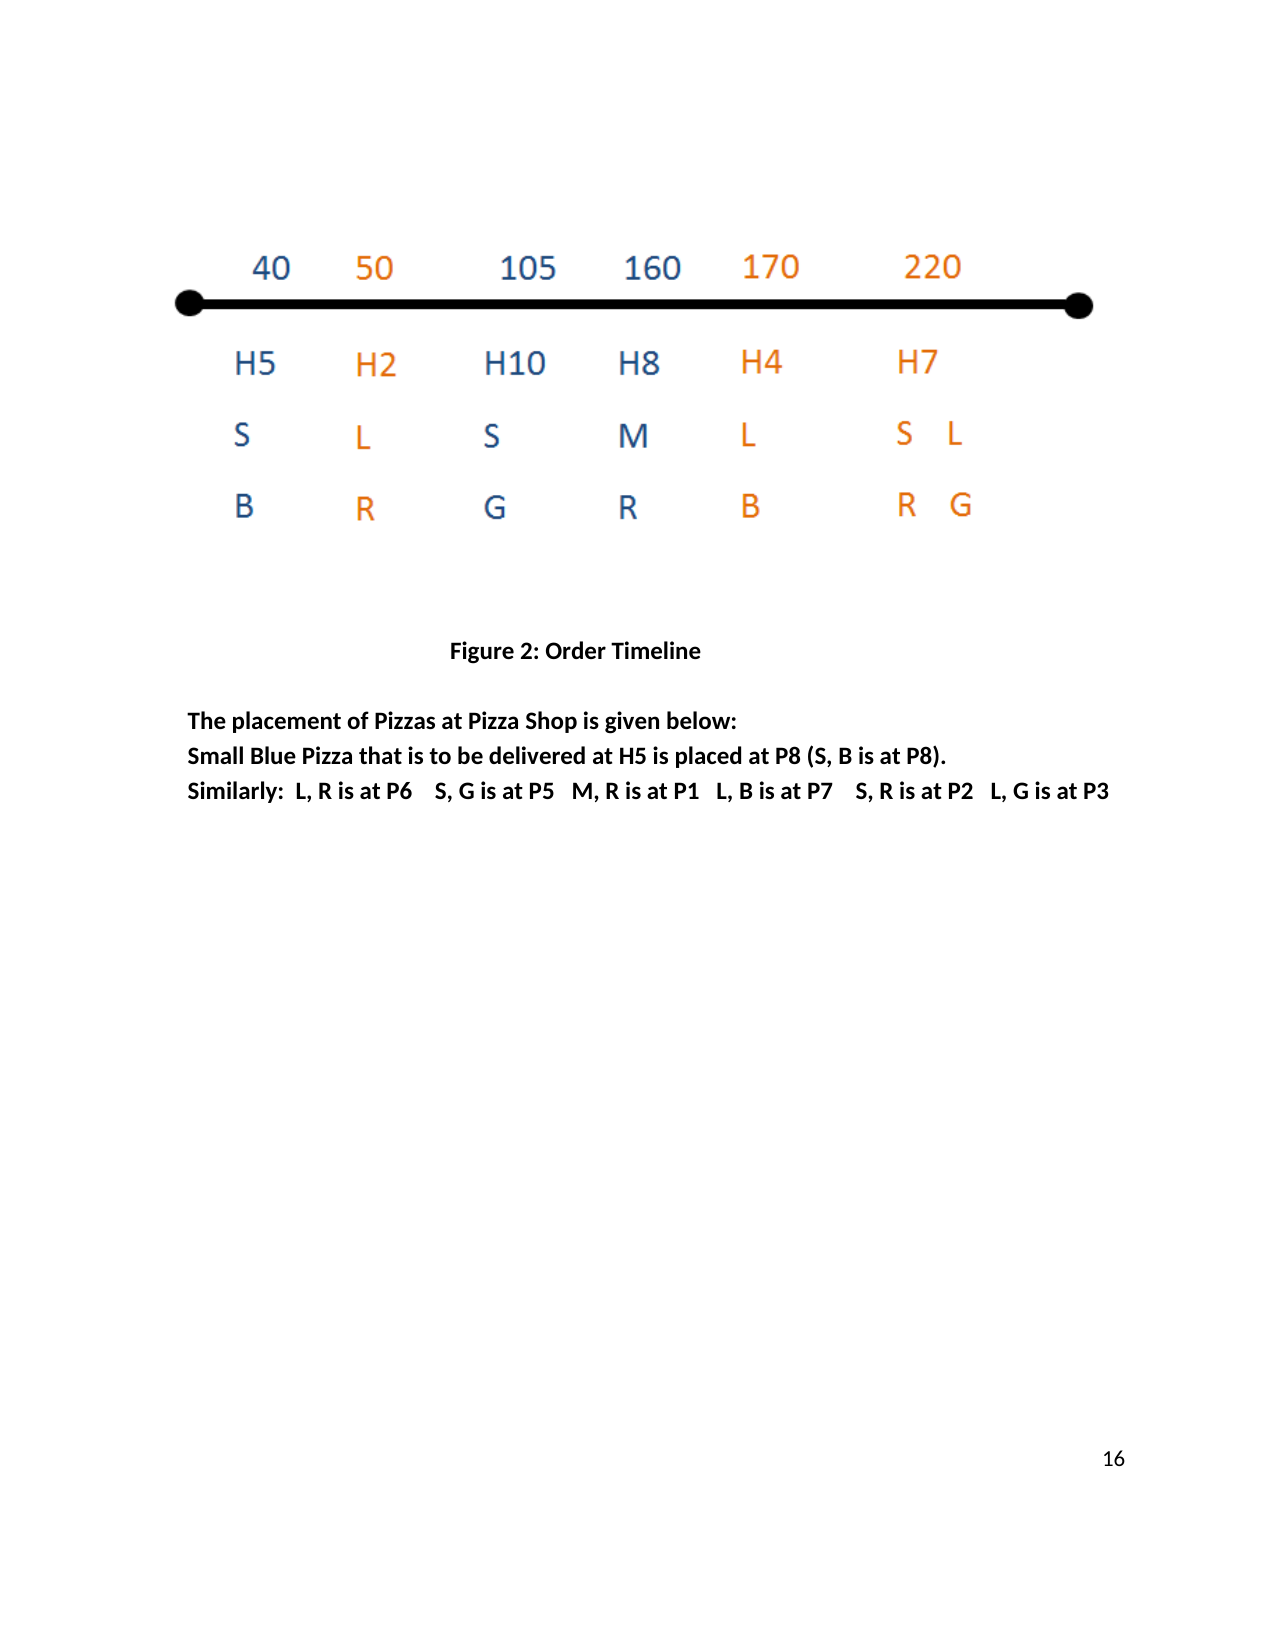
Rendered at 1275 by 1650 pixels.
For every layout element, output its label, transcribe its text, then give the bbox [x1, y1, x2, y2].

text Small Blue Pizza that is to be delivered at H5 is placed at P8 (S, B is at P8). [187, 740, 1125, 770]
text The placement of Pizzas at Pizza Shop is given below: [187, 705, 1125, 735]
picture [150, 182, 1124, 564]
text Similarly: L, R is at P6 S, G is at P5 M, R is at P1 L, B is at P7 S, R is at P2 L, G is at P3 [187, 775, 1125, 805]
text Figure 2: Order Timeline [225, 635, 1125, 665]
